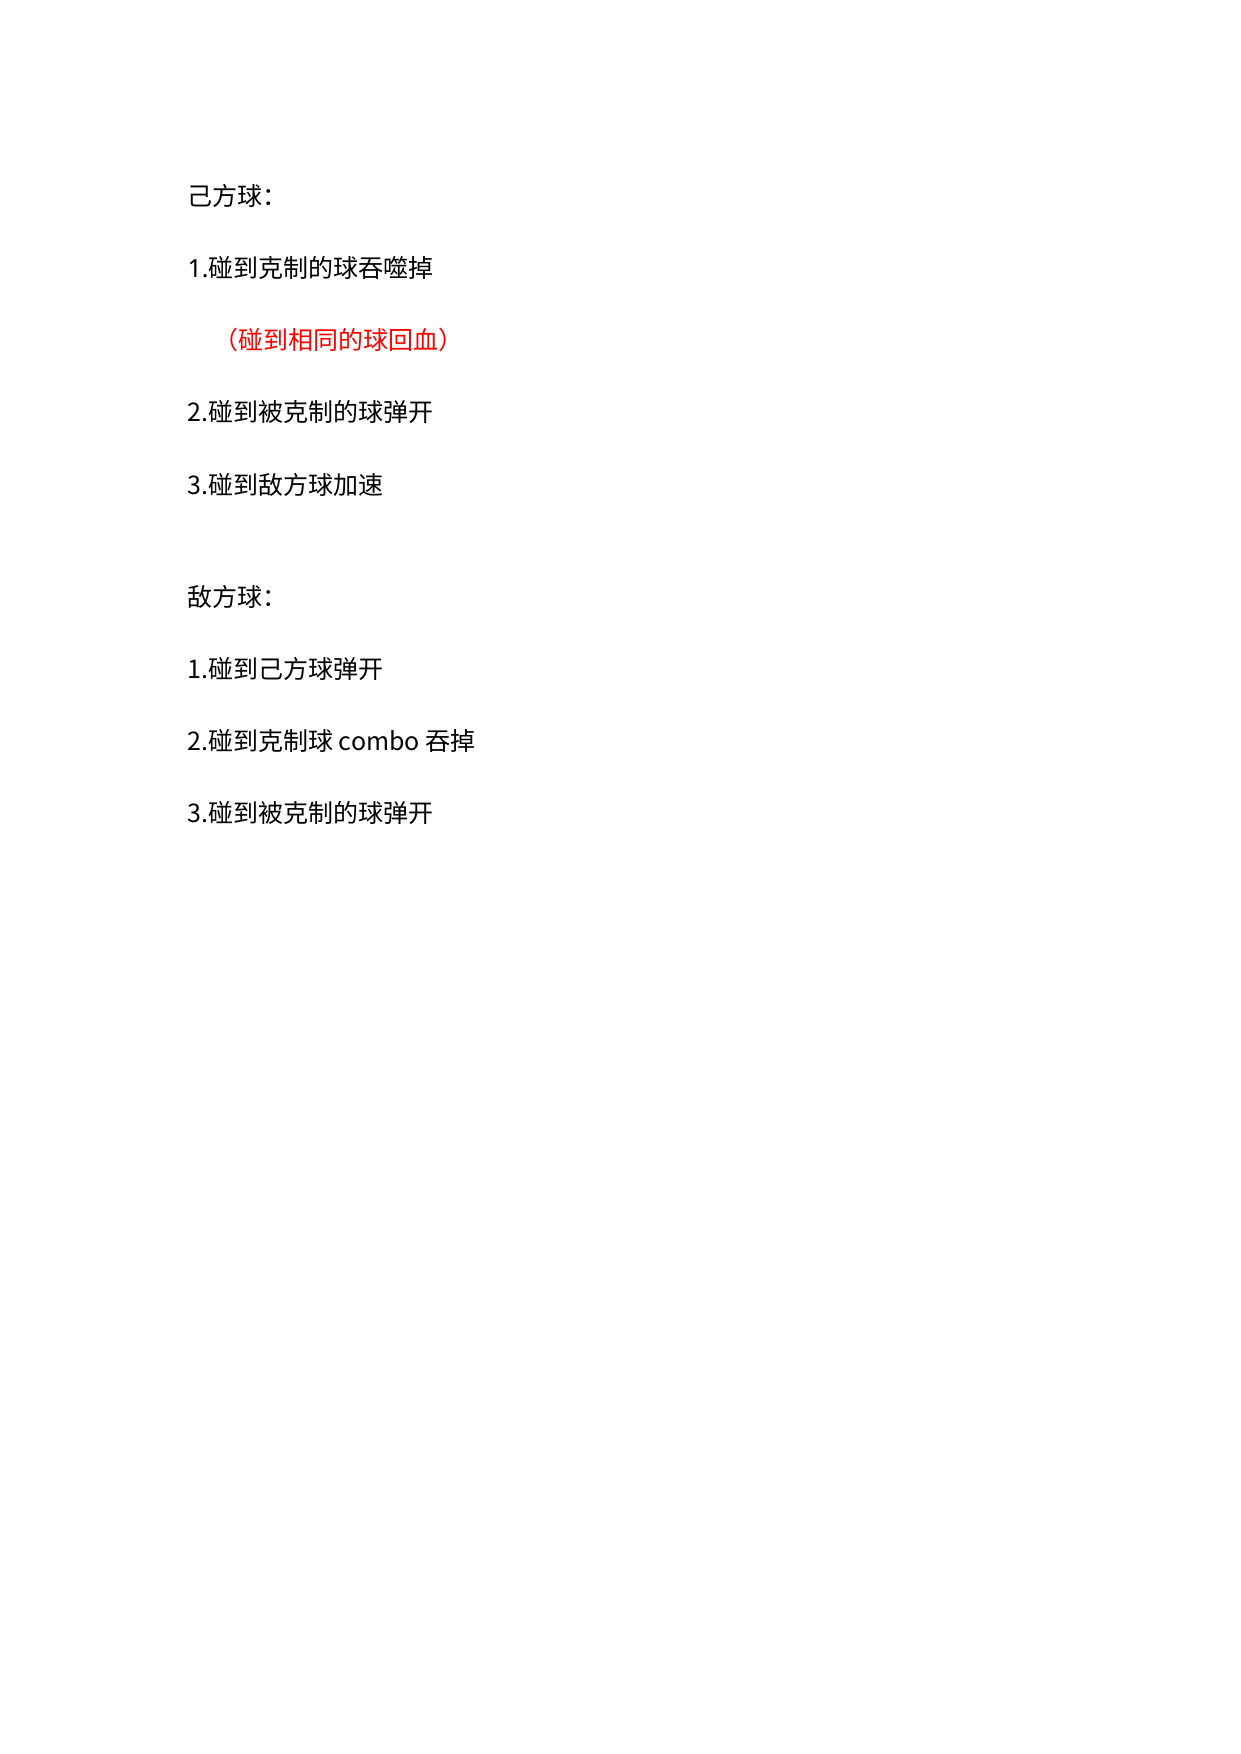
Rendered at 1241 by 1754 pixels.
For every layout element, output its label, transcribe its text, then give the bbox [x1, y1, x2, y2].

text 己方球： [187, 162, 1053, 227]
text 2.碰到克制球combo吞掉 [187, 707, 1053, 772]
text 1.碰到克制的球吞噬掉 [187, 234, 1053, 299]
text 3.碰到敌方球加速 [187, 451, 1053, 516]
text 3.碰到被克制的球弹开 [187, 779, 1053, 844]
text 敌方球： [187, 563, 1053, 628]
text （碰到相同的球回血） [187, 306, 1053, 371]
text 2.碰到被克制的球弹开 [187, 378, 1053, 443]
text 1.碰到己方球弹开 [187, 635, 1053, 700]
